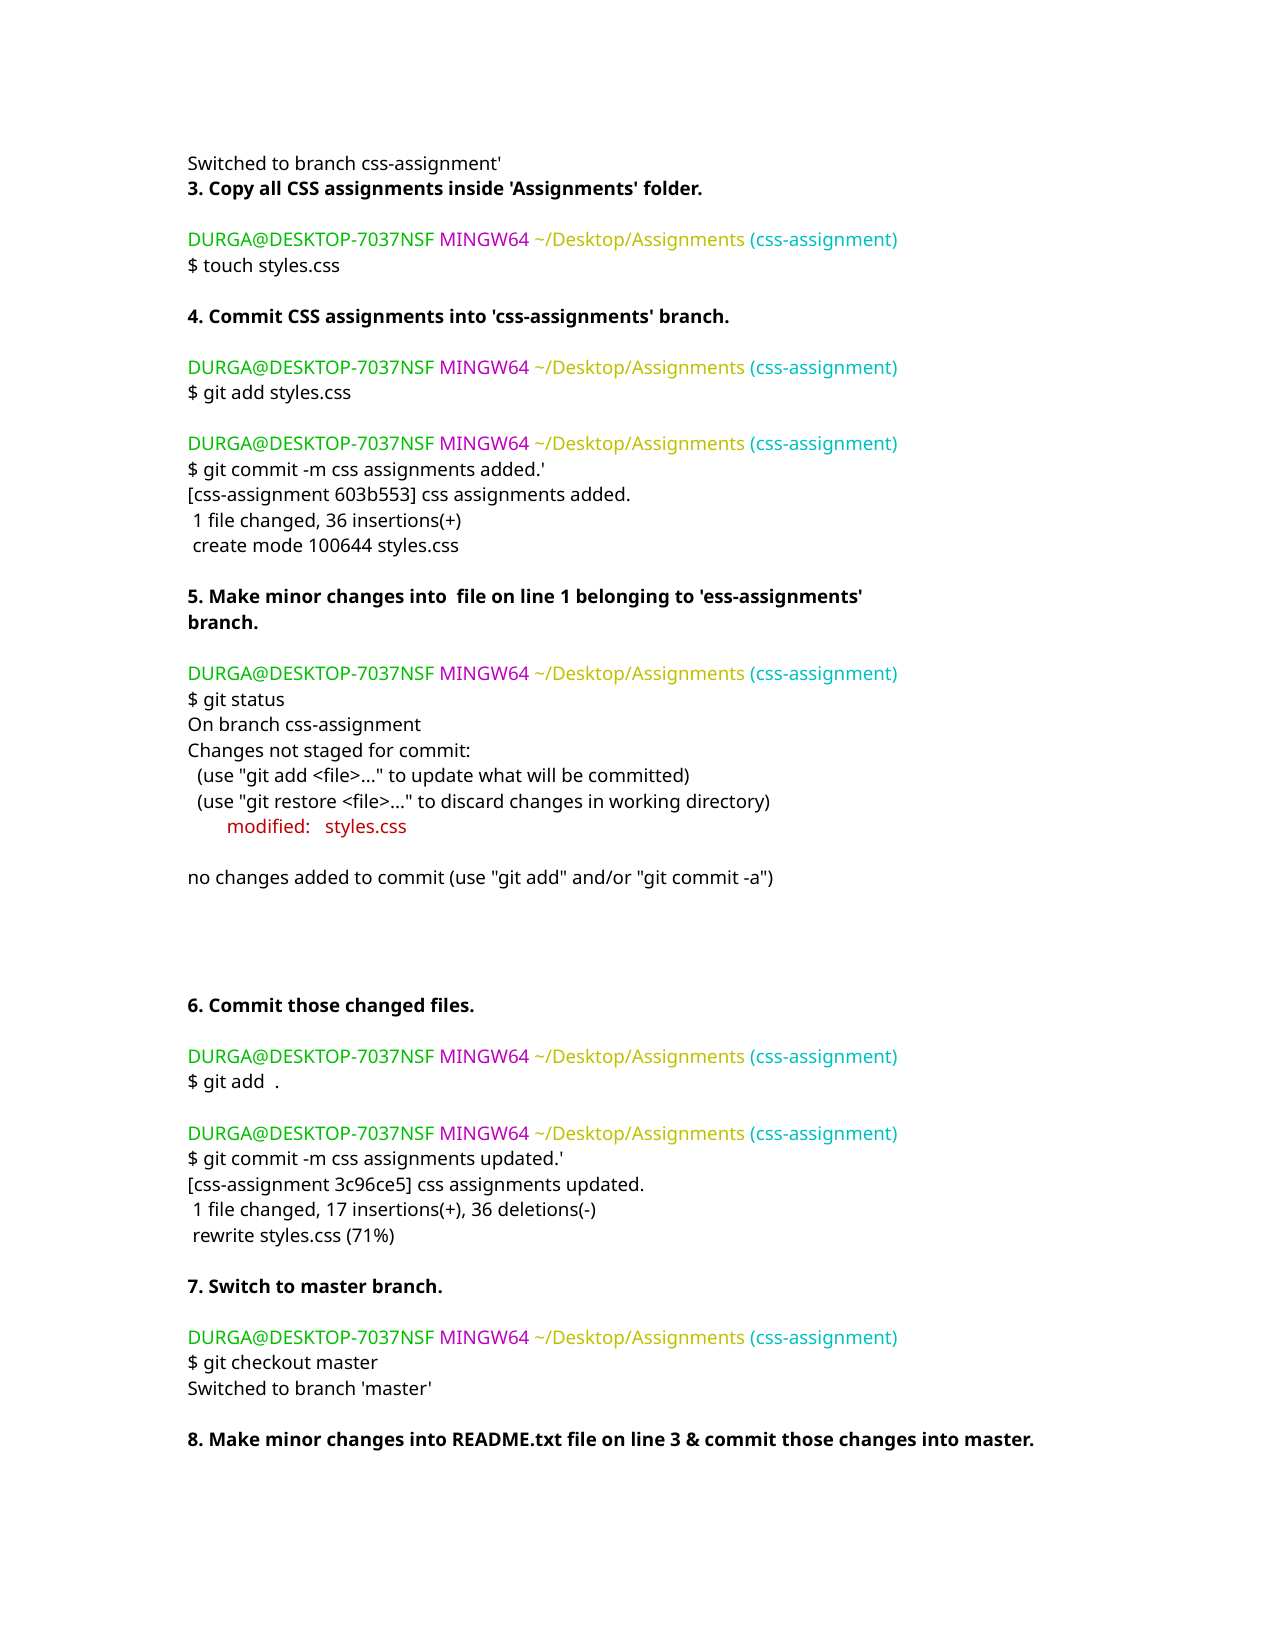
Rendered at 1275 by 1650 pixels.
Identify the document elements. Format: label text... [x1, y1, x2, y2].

text $ touch styles.css [187, 252, 1087, 278]
text 1 file changed, 36 insertions(+) [187, 507, 1087, 533]
text $ git status [187, 686, 1087, 711]
text DURGA@DESKTOP-7037NSF MINGW64 ~/Desktop/Assignments (css-assignment) [187, 1043, 1087, 1069]
text modified: styles.css [187, 813, 1087, 839]
text 5. Make minor changes into file on line 1 belonging to 'ess-assignments' [187, 584, 1087, 609]
text (use "git restore <file>..." to discard changes in working directory) [187, 788, 1087, 813]
text 8. Make minor changes into README.txt file on line 3 & commit those changes into master. [187, 1426, 1087, 1452]
text 4. Commit CSS assignments into 'css-assignments' branch. [187, 303, 1087, 329]
text 7. Switch to master branch. [187, 1273, 1087, 1298]
text [css-assignment 603b553] css assignments added. [187, 482, 1087, 507]
text 3. Copy all CSS assignments inside 'Assignments' folder. [187, 176, 1087, 201]
text DURGA@DESKTOP-7037NSF MINGW64 ~/Desktop/Assignments (css-assignment) [187, 1120, 1087, 1145]
text DURGA@DESKTOP-7037NSF MINGW64 ~/Desktop/Assignments (css-assignment) [187, 354, 1087, 380]
text (use "git add <file>..." to update what will be committed) [187, 762, 1087, 788]
text DURGA@DESKTOP-7037NSF MINGW64 ~/Desktop/Assignments (css-assignment) [187, 227, 1087, 252]
text [css-assignment 3c96ce5] css assignments updated. [187, 1171, 1087, 1196]
text no changes added to commit (use "git add" and/or "git commit -a") [187, 864, 1087, 890]
text Switched to branch 'master' [187, 1375, 1087, 1401]
text DURGA@DESKTOP-7037NSF MINGW64 ~/Desktop/Assignments (css-assignment) [187, 660, 1087, 686]
text create mode 100644 styles.css [187, 533, 1087, 558]
text $ git add . [187, 1069, 1087, 1094]
text DURGA@DESKTOP-7037NSF MINGW64 ~/Desktop/Assignments (css-assignment) [187, 431, 1087, 456]
text $ git checkout master [187, 1349, 1087, 1375]
text 6. Commit those changed files. [187, 992, 1087, 1018]
text rewrite styles.css (71%) [187, 1222, 1087, 1247]
text Switched to branch css-assignment' [187, 150, 1087, 176]
text Changes not staged for commit: [187, 737, 1087, 762]
text $ git commit -m css assignments added.' [187, 456, 1087, 482]
text branch. [187, 609, 1087, 635]
text $ git commit -m css assignments updated.' [187, 1145, 1087, 1171]
text DURGA@DESKTOP-7037NSF MINGW64 ~/Desktop/Assignments (css-assignment) [187, 1324, 1087, 1349]
text 1 file changed, 17 insertions(+), 36 deletions(-) [187, 1196, 1087, 1222]
text $ git add styles.css [187, 380, 1087, 405]
text On branch css-assignment [187, 711, 1087, 737]
